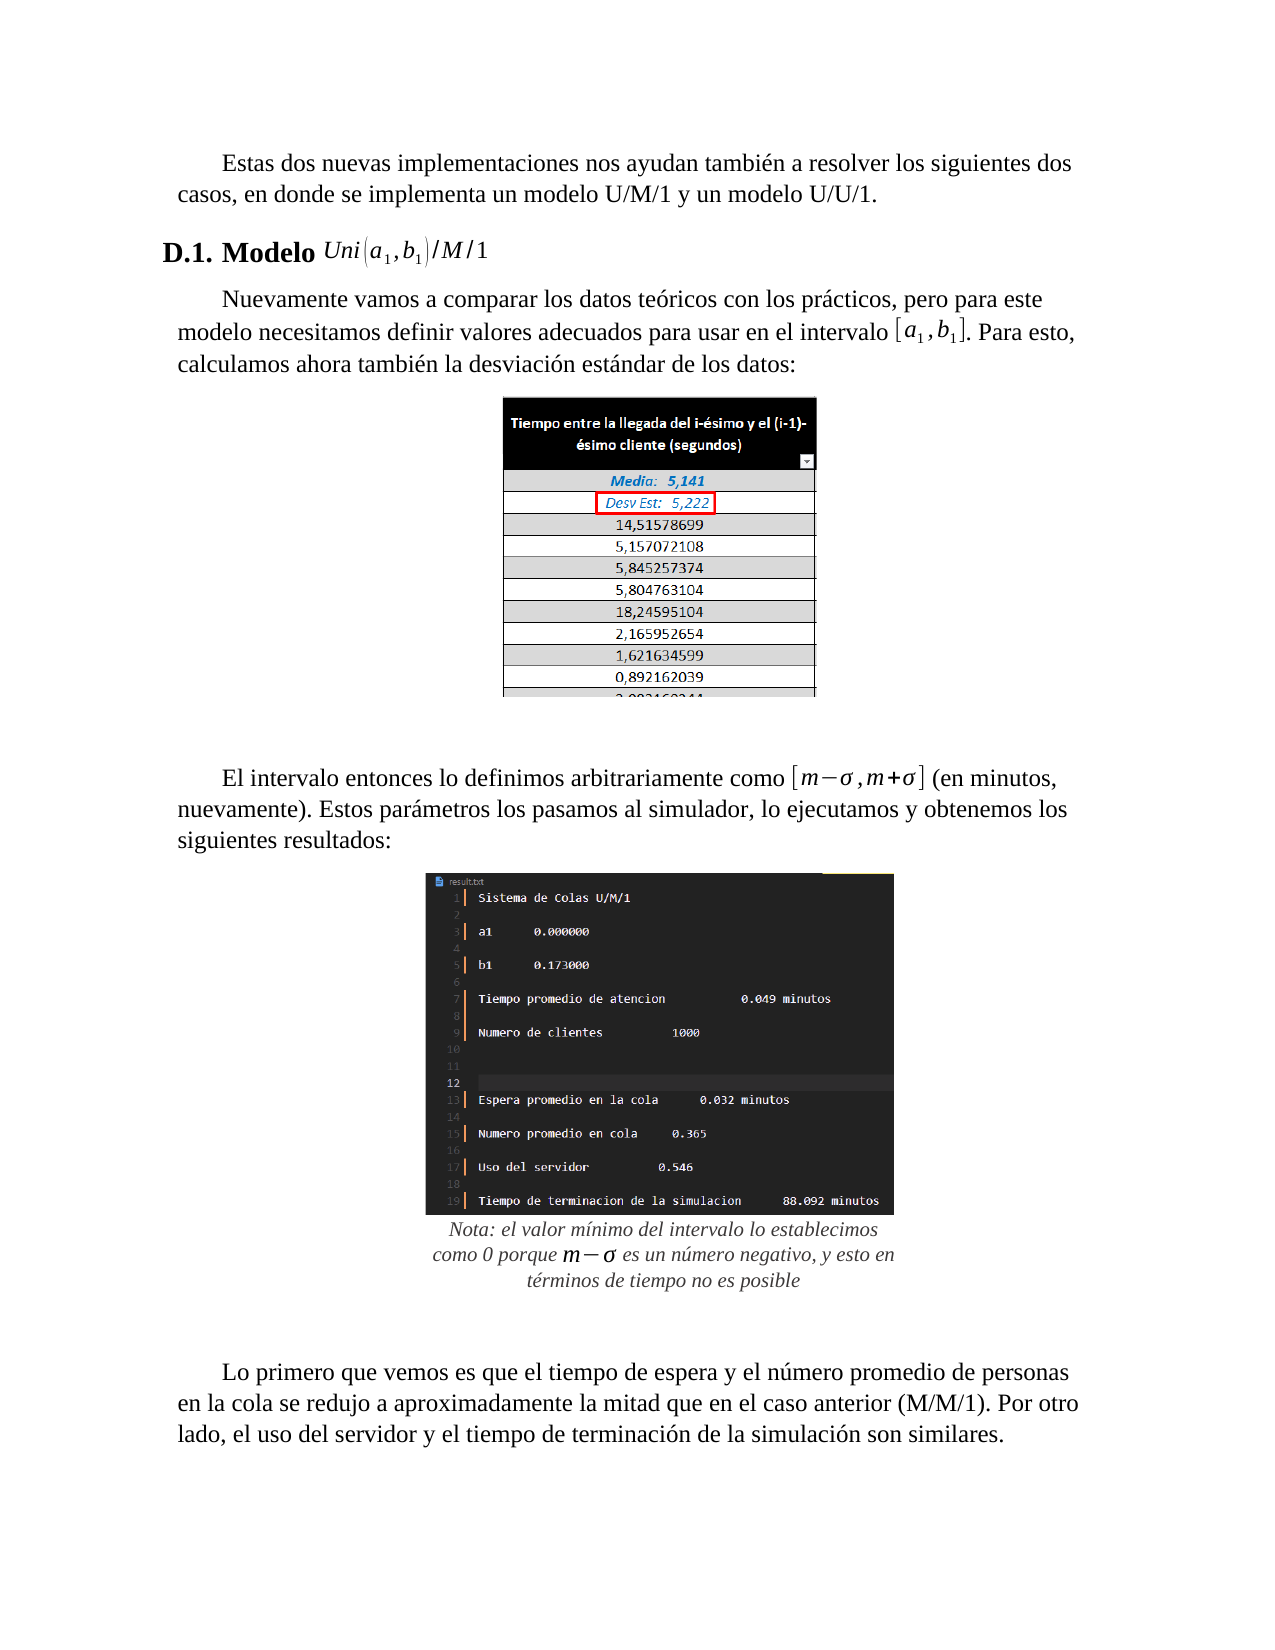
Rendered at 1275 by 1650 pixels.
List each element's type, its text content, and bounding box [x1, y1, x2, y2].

text Lo primero que vemos es que el tiempo de espera y el número promedio de personas en la cola se redujo a aproximadamente la mitad que en el caso anterior (M/M/1). Por otro lado, el uso del servidor y el tiempo de terminación de la simulación son similares. [177, 1357, 1098, 1447]
subtitle Modelo [162, 235, 1098, 269]
text Nuevamente vamos a comparar los datos teóricos con los prácticos, pero para este modelo necesitamos definir valores adecuados para usar en el intervalo . Para esto, calculamos ahora también la desviación estándar de los datos: [177, 284, 1098, 378]
picture [502, 396, 817, 697]
text Nota: el valor mínimo del intervalo lo establecimos como 0 porque es un número negativo, y esto en términos de tiempo no es posible [428, 1217, 901, 1292]
text El intervalo entonces lo definimos arbitrariamente como (en minutos, nuevamente). Estos parámetros los pasamos al simulador, lo ejecutamos y obtenemos los siguientes resultados: [177, 763, 1098, 854]
text Estas dos nuevas implementaciones nos ayudan también a resolver los siguientes dos casos, en donde se implementa un modelo U/M/1 y un modelo U/U/1. [177, 148, 1098, 207]
picture [425, 873, 894, 1215]
